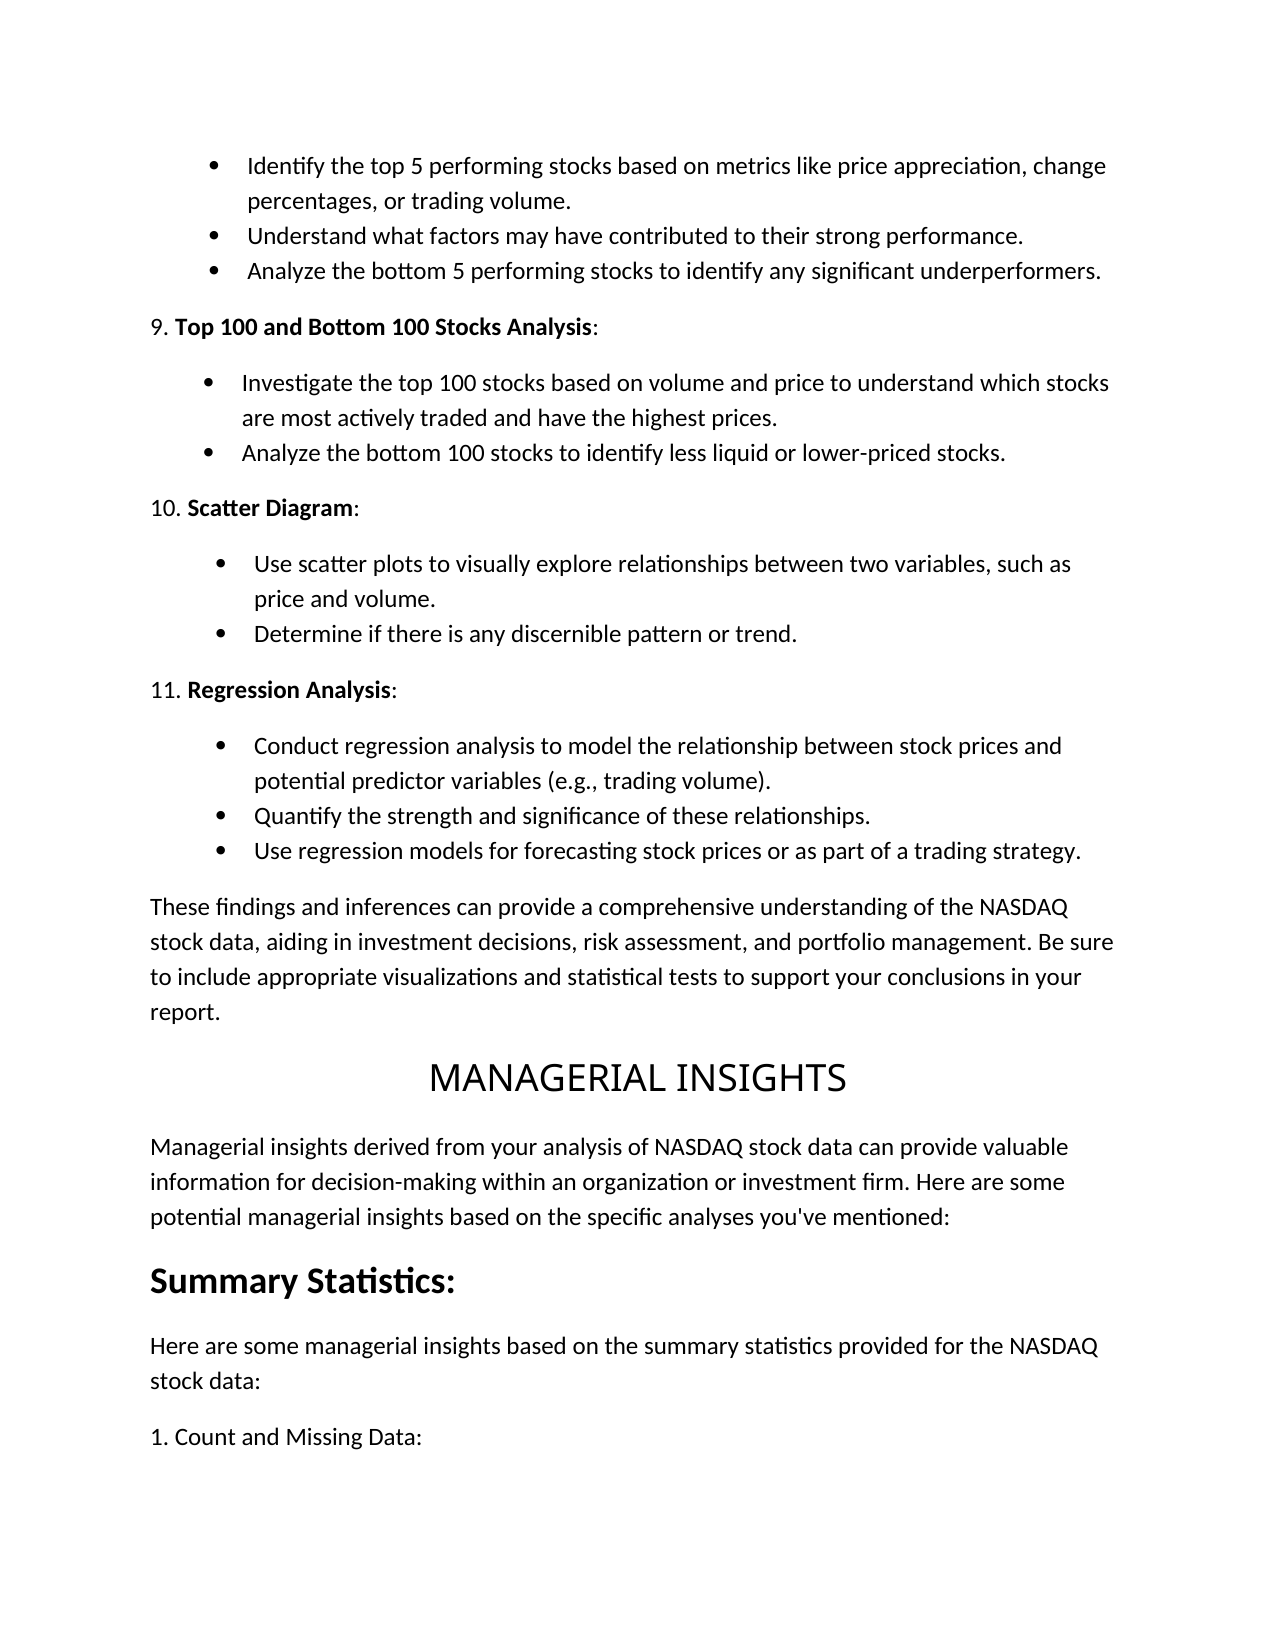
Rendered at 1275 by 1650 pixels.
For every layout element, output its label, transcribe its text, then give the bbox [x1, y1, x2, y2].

text MANAGERIAL INSIGHTS [150, 1052, 1125, 1103]
text 10. Scatter Diagram: [150, 492, 1125, 523]
text 11. Regression Analysis: [150, 674, 1125, 705]
list Understand what factors may have contributed to their strong performance. [209, 220, 1125, 251]
list Investigate the top 100 stocks based on volume and price to understand which stocks are most actively traded and have the highest prices. [204, 367, 1125, 432]
list Analyze the bottom 5 performing stocks to identify any significant underperformers. [209, 255, 1125, 286]
text 1. Count and Missing Data: [150, 1421, 1125, 1452]
list Conduct regression analysis to model the relationship between stock prices and potential predictor variables (e.g., trading volume). [216, 730, 1125, 796]
list Identify the top 5 performing stocks based on metrics like price appreciation, change percentages, or trading volume. [209, 150, 1125, 216]
text Summary Statistics: [150, 1257, 1125, 1303]
text Managerial insights derived from your analysis of NASDAQ stock data can provide valuable information for decision-making within an organization or investment firm. Here are some potential managerial insights based on the specific analyses you've mentioned: [150, 1131, 1125, 1232]
list Use scatter plots to visually explore relationships between two variables, such as price and volume. [216, 548, 1125, 614]
list Analyze the bottom 100 stocks to identify less liquid or lower-priced stocks. [204, 437, 1125, 467]
list Use regression models for forecasting stock prices or as part of a trading strategy. [216, 835, 1125, 866]
text These findings and inferences can provide a comprehensive understanding of the NASDAQ stock data, aiding in investment decisions, risk assessment, and portfolio management. Be sure to include appropriate visualizations and statistical tests to support your conclusions in your report. [150, 891, 1125, 1026]
list Determine if there is any discernible pattern or trend. [216, 618, 1125, 649]
text 9. Top 100 and Bottom 100 Stocks Analysis: [150, 311, 1125, 341]
text Here are some managerial insights based on the summary statistics provided for the NASDAQ stock data: [150, 1331, 1125, 1396]
list Quantify the strength and significance of these relationships. [216, 800, 1125, 831]
